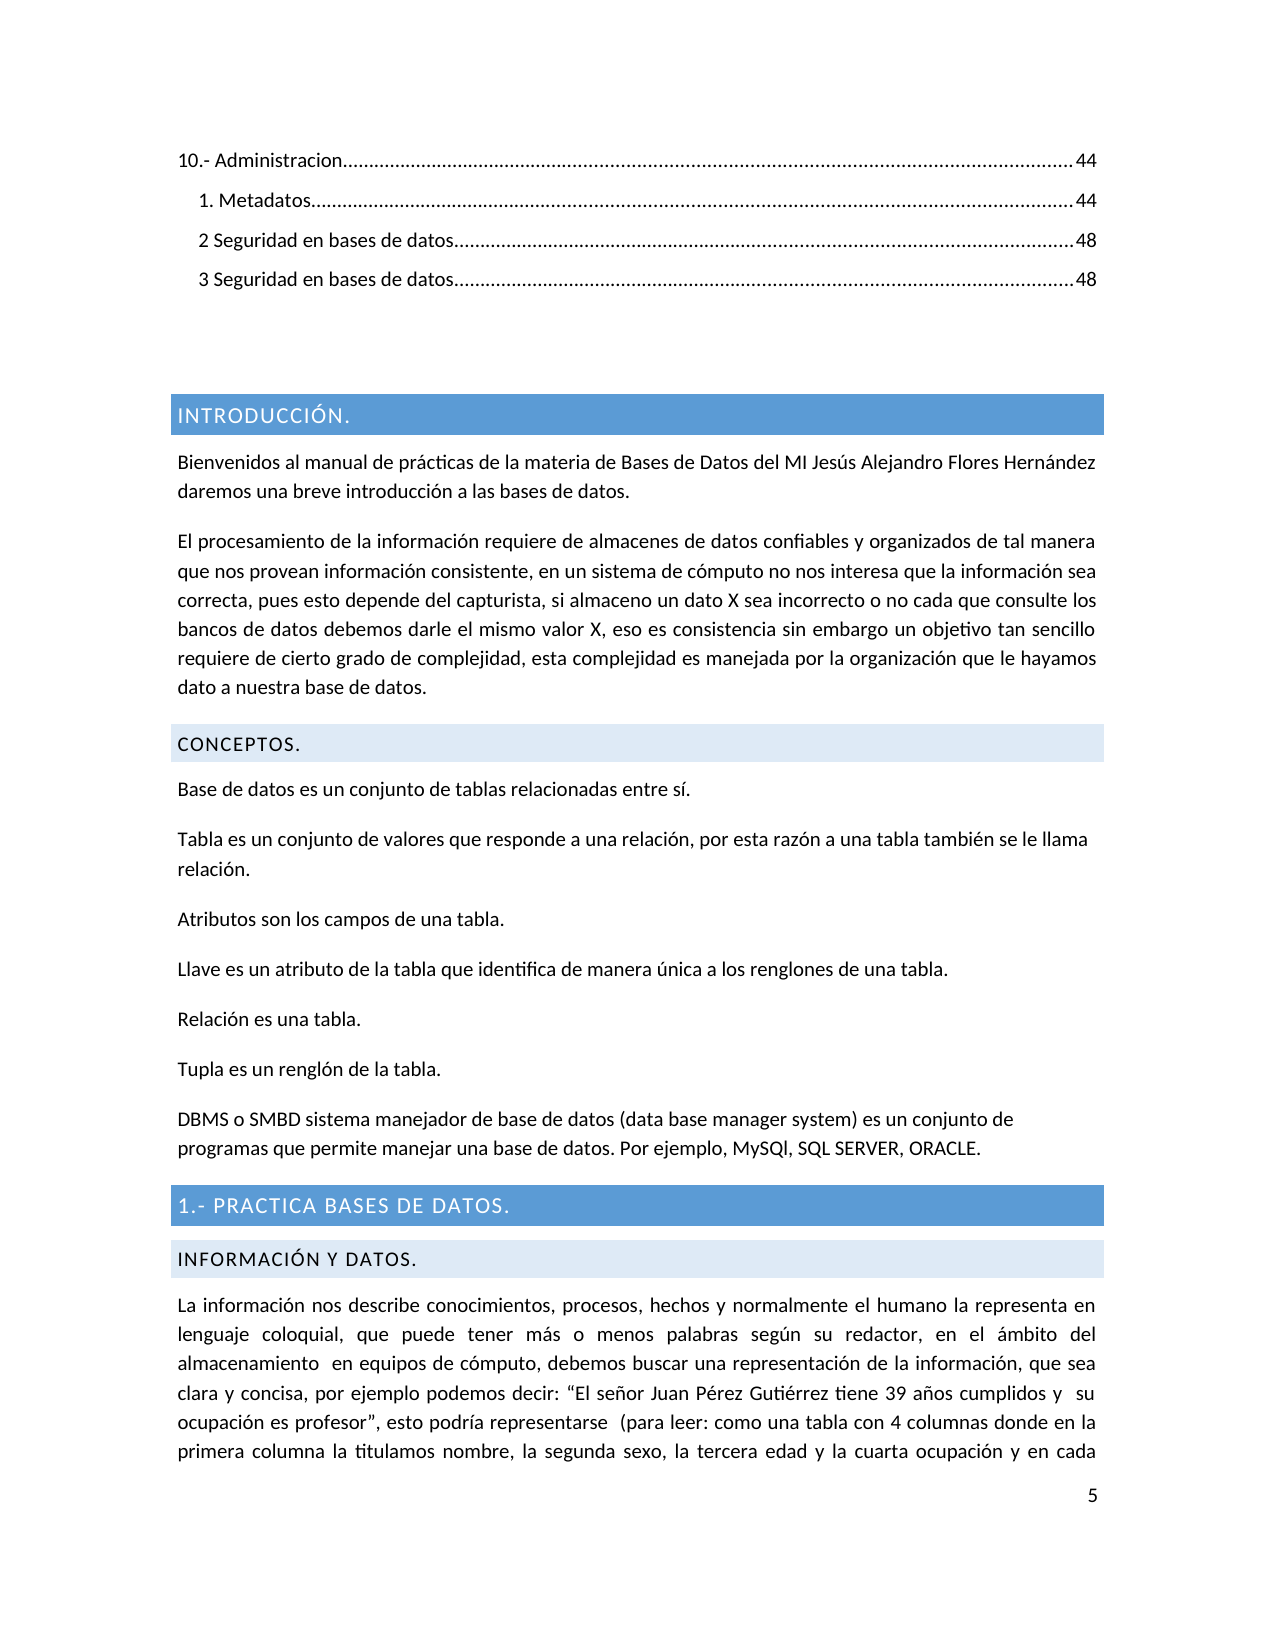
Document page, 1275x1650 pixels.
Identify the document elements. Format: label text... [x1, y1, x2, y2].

text Tupla es un renglón de la tabla. [177, 1056, 1098, 1081]
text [177, 1292, 1098, 1463]
subtitle Información y datos. [177, 1246, 1098, 1272]
subtitle Introducción. [177, 401, 1098, 429]
text Bienvenidos al manual de prácticas de la materia de Bases de Datos del MI Jesús Alejandro Flores Hernández daremos una breve introducción a las bases de datos. [177, 449, 1098, 504]
text El procesamiento de la información requiere de almacenes de datos confiables y organizados de tal manera que nos provean información consistente, en un sistema de cómputo no nos interesa que la información sea correcta, pues esto depende del capturista, si almaceno un dato X sea incorrecto o no cada que consulte los bancos de datos debemos darle el mismo valor X, eso es consistencia sin embargo un objetivo tan sencillo requiere de cierto grado de complejidad, esta complejidad es manejada por la organización que le hayamos dato a nuestra base de datos. [177, 529, 1098, 700]
text Base de datos es un conjunto de tablas relacionadas entre sí. [177, 777, 1098, 802]
text Llave es un atributo de la tabla que identifica de manera única a los renglones de una tabla. [177, 956, 1098, 981]
text DBMS o SMBD sistema manejador de base de datos (data base manager system) es un conjunto de programas que permite manejar una base de datos. Por ejemplo, MySQl, SQL SERVER, ORACLE. [177, 1106, 1098, 1160]
subtitle Conceptos. [177, 731, 1098, 756]
text Tabla es un conjunto de valores que responde a una relación, por esta razón a una tabla también se le llama relación. [177, 827, 1098, 881]
subtitle 1.- Practica Bases de datos. [177, 1191, 1098, 1219]
text Relación es una tabla. [177, 1006, 1098, 1031]
text Atributos son los campos de una tabla. [177, 906, 1098, 931]
